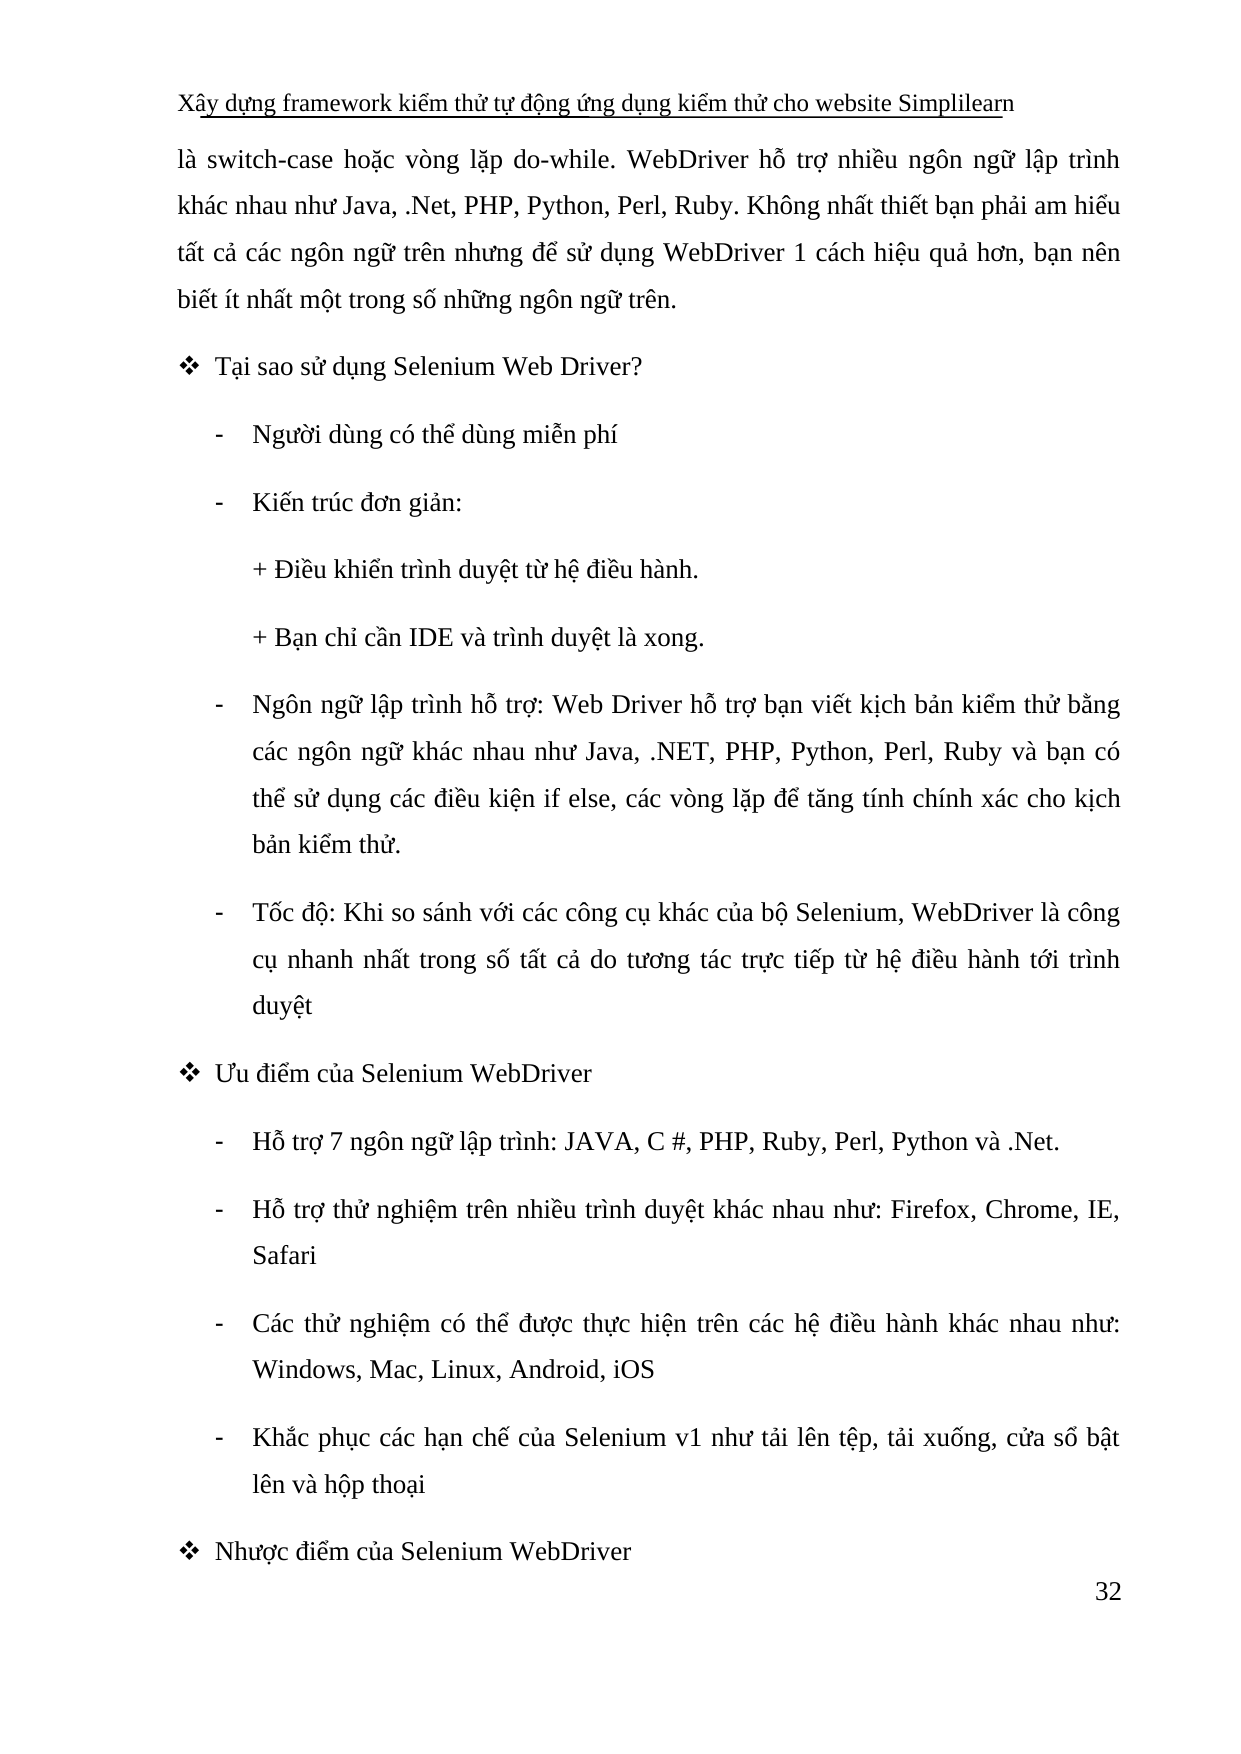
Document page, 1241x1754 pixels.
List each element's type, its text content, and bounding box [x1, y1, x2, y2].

list Khắc phục các hạn chế của Selenium v1 như tải lên tệp, tải xuống, cửa sổ bật lên và hộp thoại [214, 1421, 1122, 1499]
list Hỗ trợ 7 ngôn ngữ lập trình: JAVA, C #, PHP, Ruby, Perl, Python và .Net. [214, 1125, 1122, 1156]
text + Điều khiển trình duyệt từ hệ điều hành. [252, 553, 1122, 584]
list Người dùng có thể dùng miễn phí [214, 418, 1122, 449]
list Tại sao sử dụng Selenium Web Driver? [177, 350, 1122, 381]
list Kiến trúc đơn giản: [214, 486, 1122, 517]
list Các thử nghiệm có thể được thực hiện trên các hệ điều hành khác nhau như: Windows, Mac, Linux, Android, iOS [214, 1307, 1122, 1385]
list Tốc độ: Khi so sánh với các công cụ khác của bộ Selenium, WebDriver là công cụ nhanh nhất trong số tất cả do tương tác trực tiếp từ hệ điều hành tới trình duyệt [214, 896, 1122, 1021]
list Ngôn ngữ lập trình hỗ trợ: Web Driver hỗ trợ bạn viết kịch bản kiểm thử bằng các ngôn ngữ khác nhau như Java, .NET, PHP, Python, Perl, Ruby và bạn có thể sử dụng các điều kiện if else, các vòng lặp để tăng tính chính xác cho kịch bản kiểm thử. [214, 688, 1122, 859]
list Nhược điểm của Selenium WebDriver [177, 1535, 1122, 1567]
text + Bạn chỉ cần IDE và trình duyệt là xong. [252, 621, 1122, 652]
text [177, 143, 1122, 314]
list Hỗ trợ thử nghiệm trên nhiều trình duyệt khác nhau như: Firefox, Chrome, IE, Safari [214, 1193, 1122, 1271]
list Ưu điểm của Selenium WebDriver [177, 1057, 1122, 1088]
